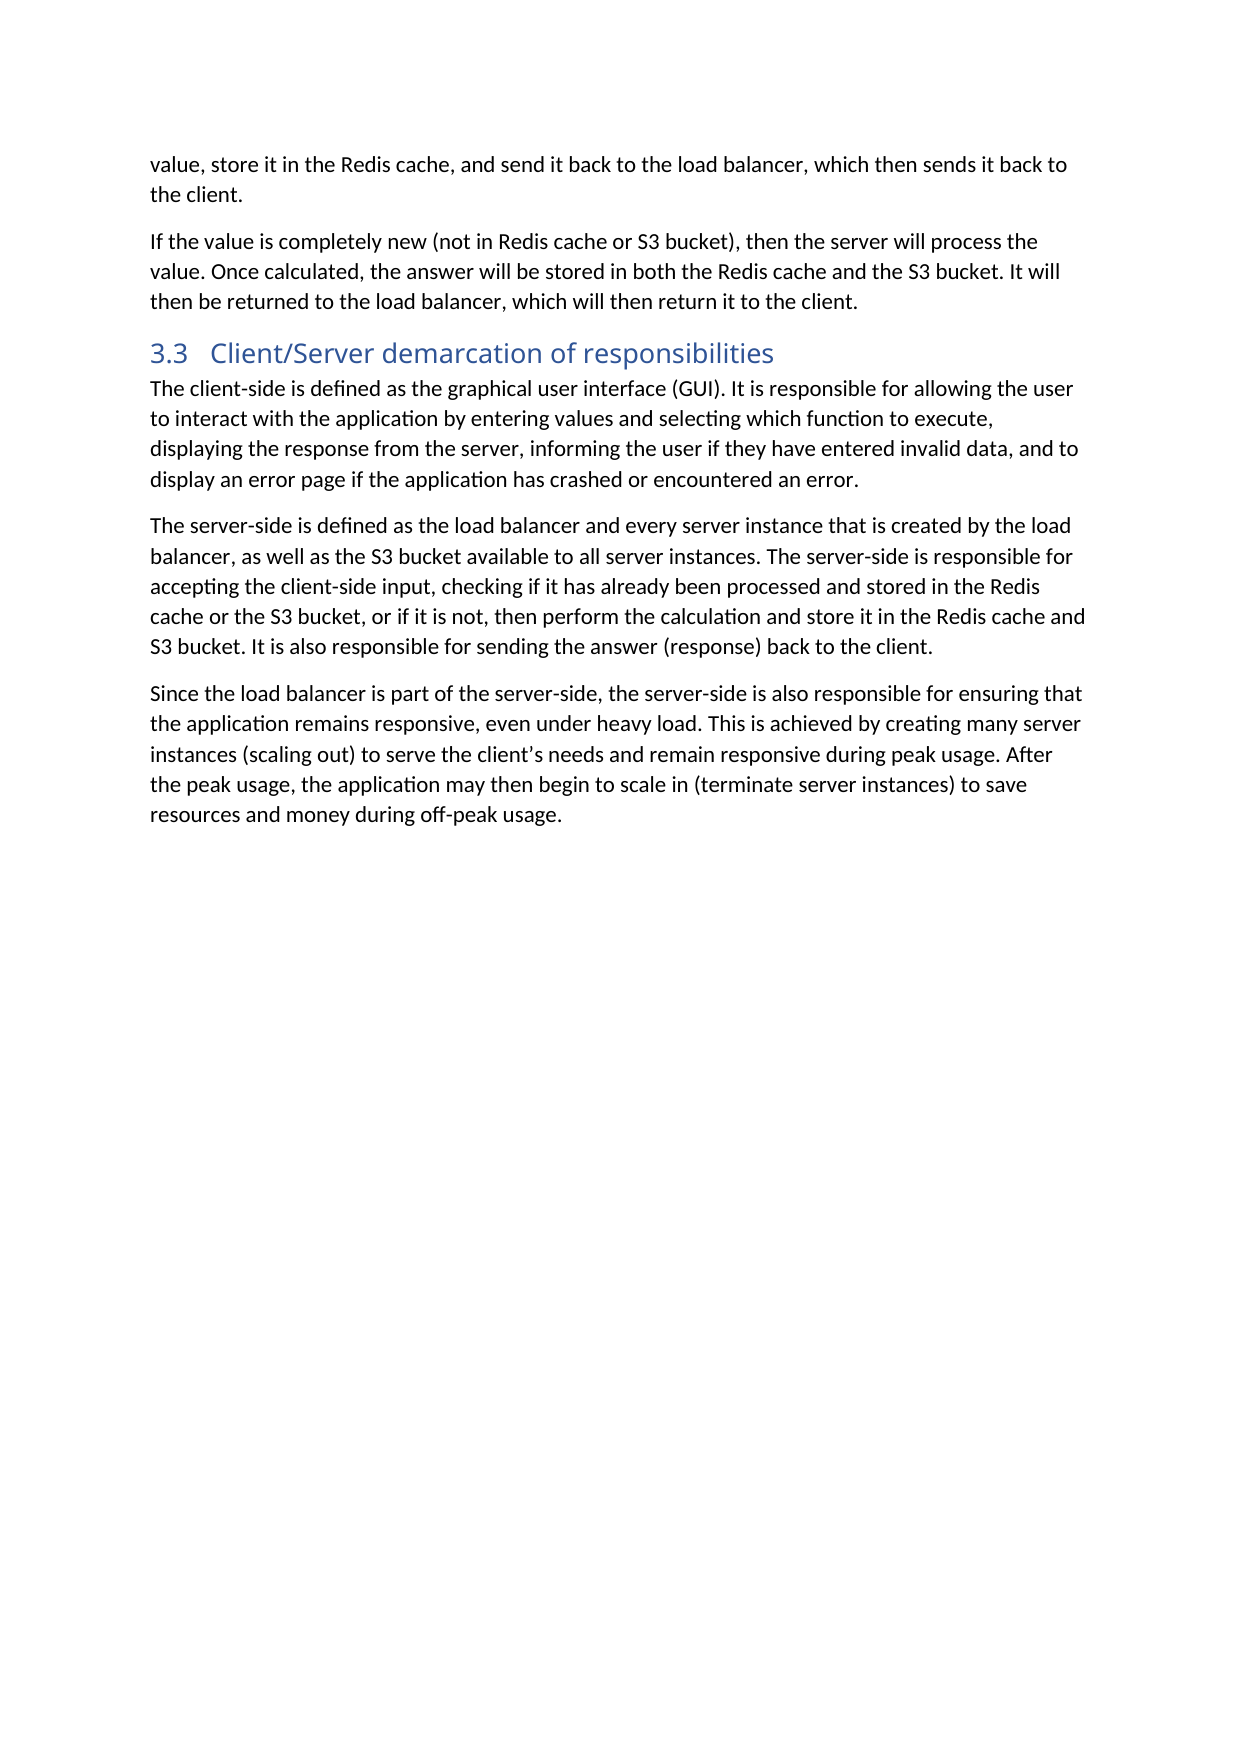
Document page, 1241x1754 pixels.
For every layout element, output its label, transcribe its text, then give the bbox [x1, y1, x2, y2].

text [150, 150, 1090, 208]
text The server-side is defined as the load balancer and every server instance that is created by the load balancer, as well as the S3 bucket available to all server instances. The server-side is responsible for accepting the client-side input, checking if it has already been processed and stored in the Redis cache or the S3 bucket, or if it is not, then perform the calculation and store it in the Redis cache and S3 bucket. It is also responsible for sending the answer (response) back to the client. [150, 512, 1090, 661]
text If the value is completely new (not in Redis cache or S3 bucket), then the server will process the value. Once calculated, the answer will be stored in both the Redis cache and the S3 bucket. It will then be returned to the load balancer, which will then return it to the client. [150, 227, 1090, 316]
text The client-side is defined as the graphical user interface (GUI). It is responsible for allowing the user to interact with the application by entering values and selecting which function to execute, displaying the response from the server, informing the user if they have entered invalid data, and to display an error page if the application has crashed or encountered an error. [150, 374, 1090, 493]
text Since the load balancer is part of the server-side, the server-side is also responsible for ensuring that the application remains responsive, even under heavy load. This is achieved by creating many server instances (scaling out) to serve the client’s needs and remain responsive during peak usage. After the peak usage, the application may then begin to scale in (terminate server instances) to save resources and money during off-peak usage. [150, 679, 1090, 828]
subtitle Client/Server demarcation of responsibilities [150, 334, 1090, 371]
